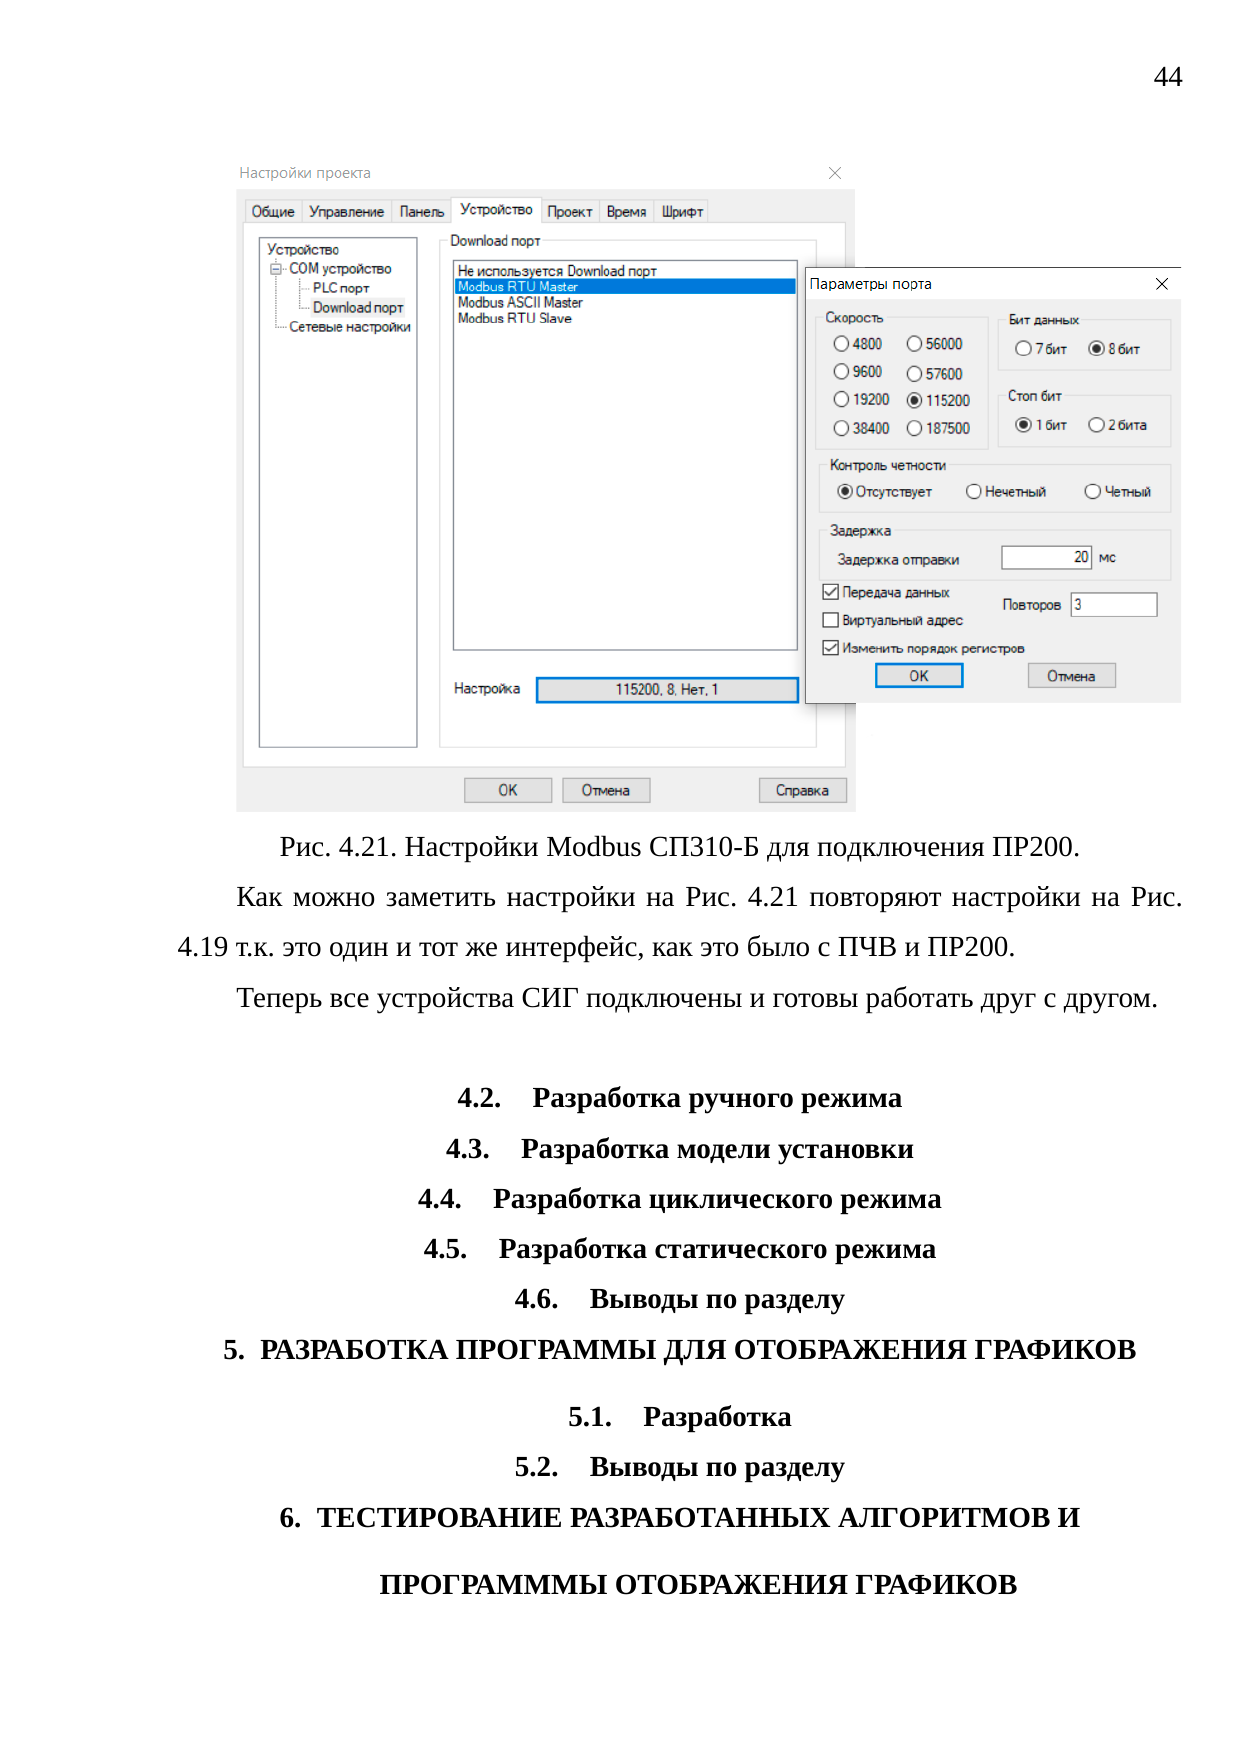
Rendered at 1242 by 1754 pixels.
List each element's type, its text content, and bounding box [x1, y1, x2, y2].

subtitle Разработка статического режима [177, 1231, 1183, 1265]
text Теперь все устройства СИГ подключены и готовы работать друг с другом. [177, 980, 1183, 1013]
subtitle Разработка [177, 1399, 1183, 1433]
subtitle Выводы по разделу [177, 1282, 1183, 1315]
subtitle РАЗРАБОТКА ПРОГРАММЫ ДЛЯ ОТОБРАЖЕНИЯ ГРАФИКОВ [177, 1332, 1183, 1366]
subtitle Разработка модели установки [177, 1131, 1183, 1164]
subtitle Разработка ручного режима [177, 1080, 1183, 1114]
subtitle ТЕСТИРОВАНИЕ РАЗРАБОТАННЫХ АЛГОРИТМОВ И ПРОГРАМММЫ ОТОБРАЖЕНИЯ ГРАФИКОВ [177, 1500, 1183, 1600]
subtitle Разработка циклического режима [177, 1181, 1183, 1214]
subtitle Выводы по разделу [177, 1449, 1183, 1483]
picture [236, 159, 1182, 812]
